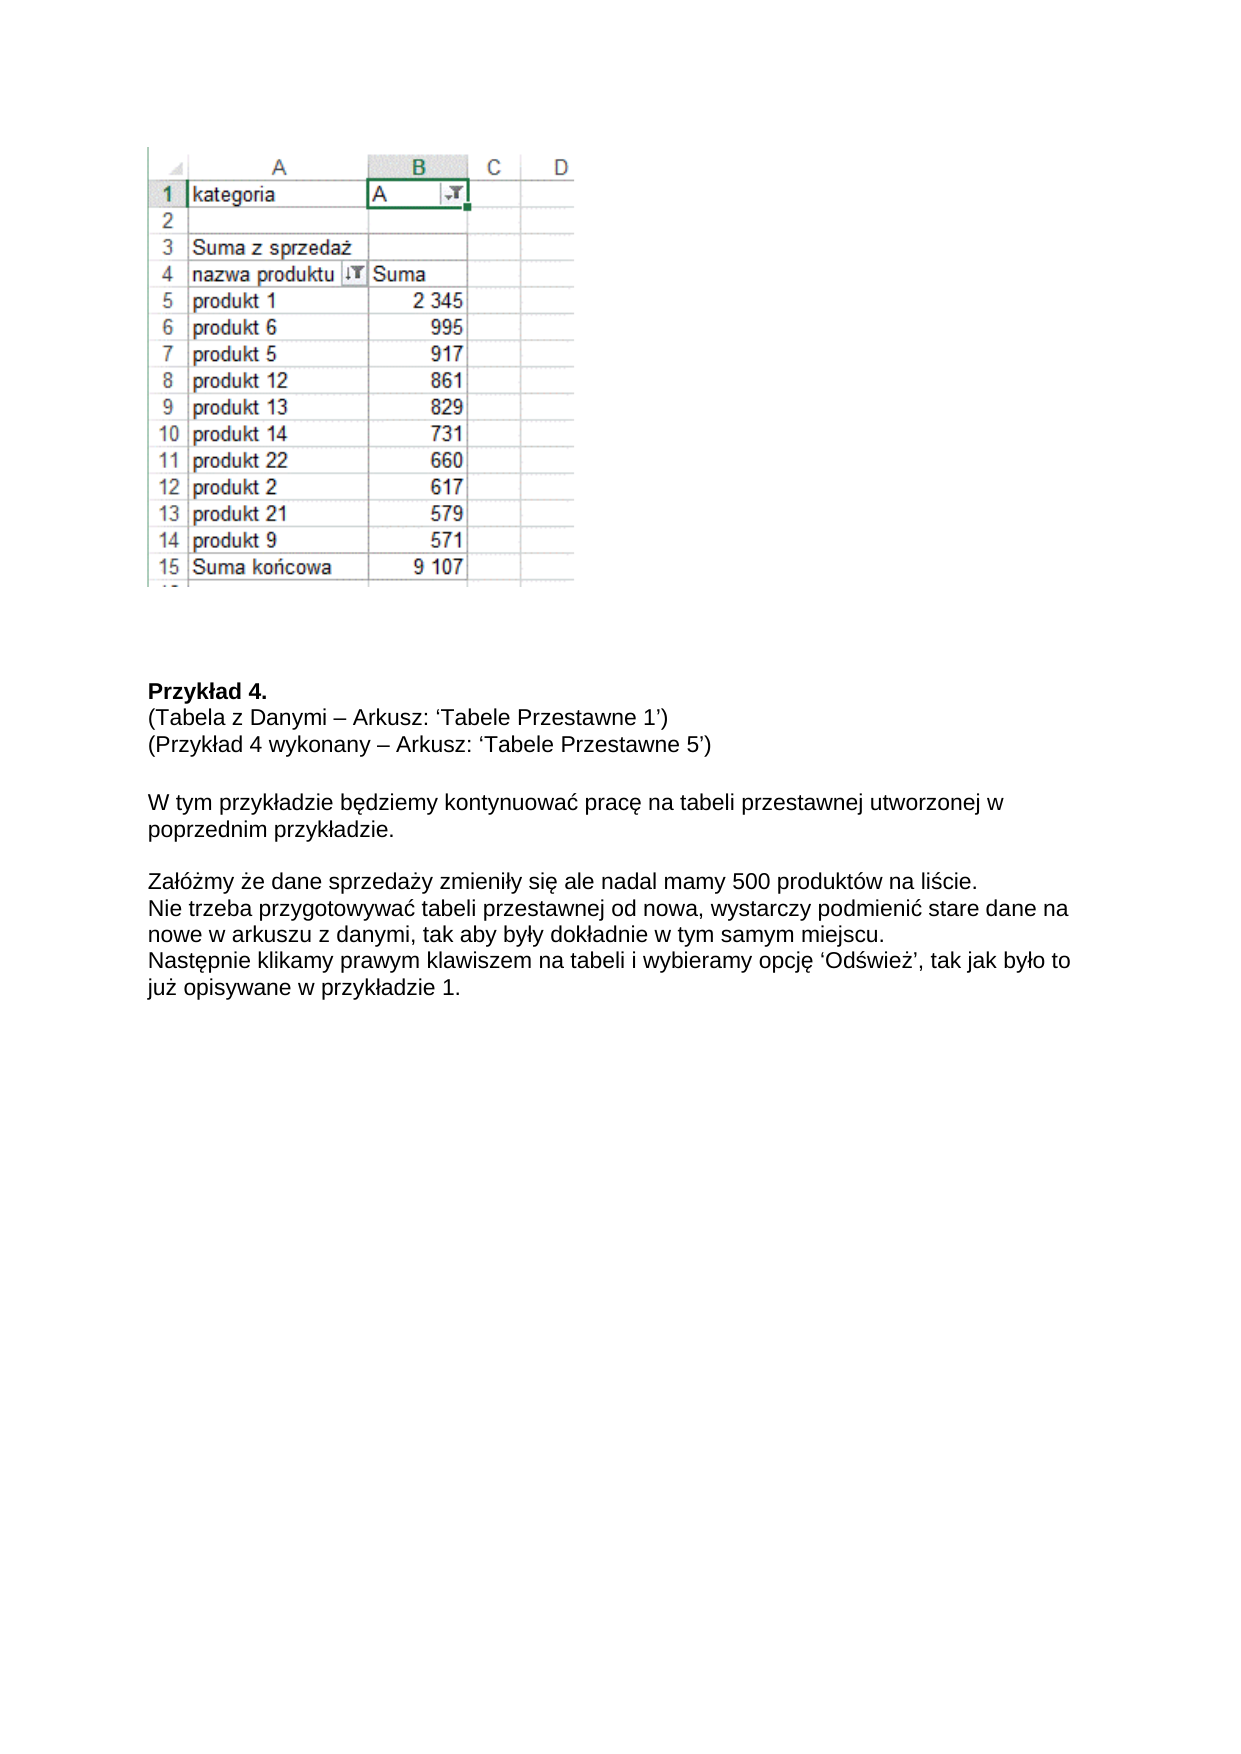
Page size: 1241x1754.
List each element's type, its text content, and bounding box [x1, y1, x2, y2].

picture [147, 147, 575, 587]
text Nie trzeba przygotowywać tabeli przestawnej od nowa, wystarczy podmienić stare dane na nowe w arkuszu z danymi, tak aby były dokładnie w tym samym miejscu. [148, 895, 1093, 947]
text Następnie klikamy prawym klawiszem na tabeli i wybieramy opcję ‘Odśwież’, tak jak było to już opisywane w przykładzie 1. [148, 947, 1093, 1000]
text (Przykład 4 wykonany – Arkusz: ‘Tabele Przestawne 5’) [148, 731, 1093, 757]
text W tym przykładzie będziemy kontynuować pracę na tabeli przestawnej utworzonej w poprzednim przykładzie. [148, 789, 1093, 842]
text (Tabela z Danymi – Arkusz: ‘Tabele Przestawne 1’) [148, 704, 1093, 731]
text Załóżmy że dane sprzedaży zmieniły się ale nadal mamy 500 produktów na liście. [148, 868, 1093, 895]
text Przykład 4. [148, 678, 1093, 704]
